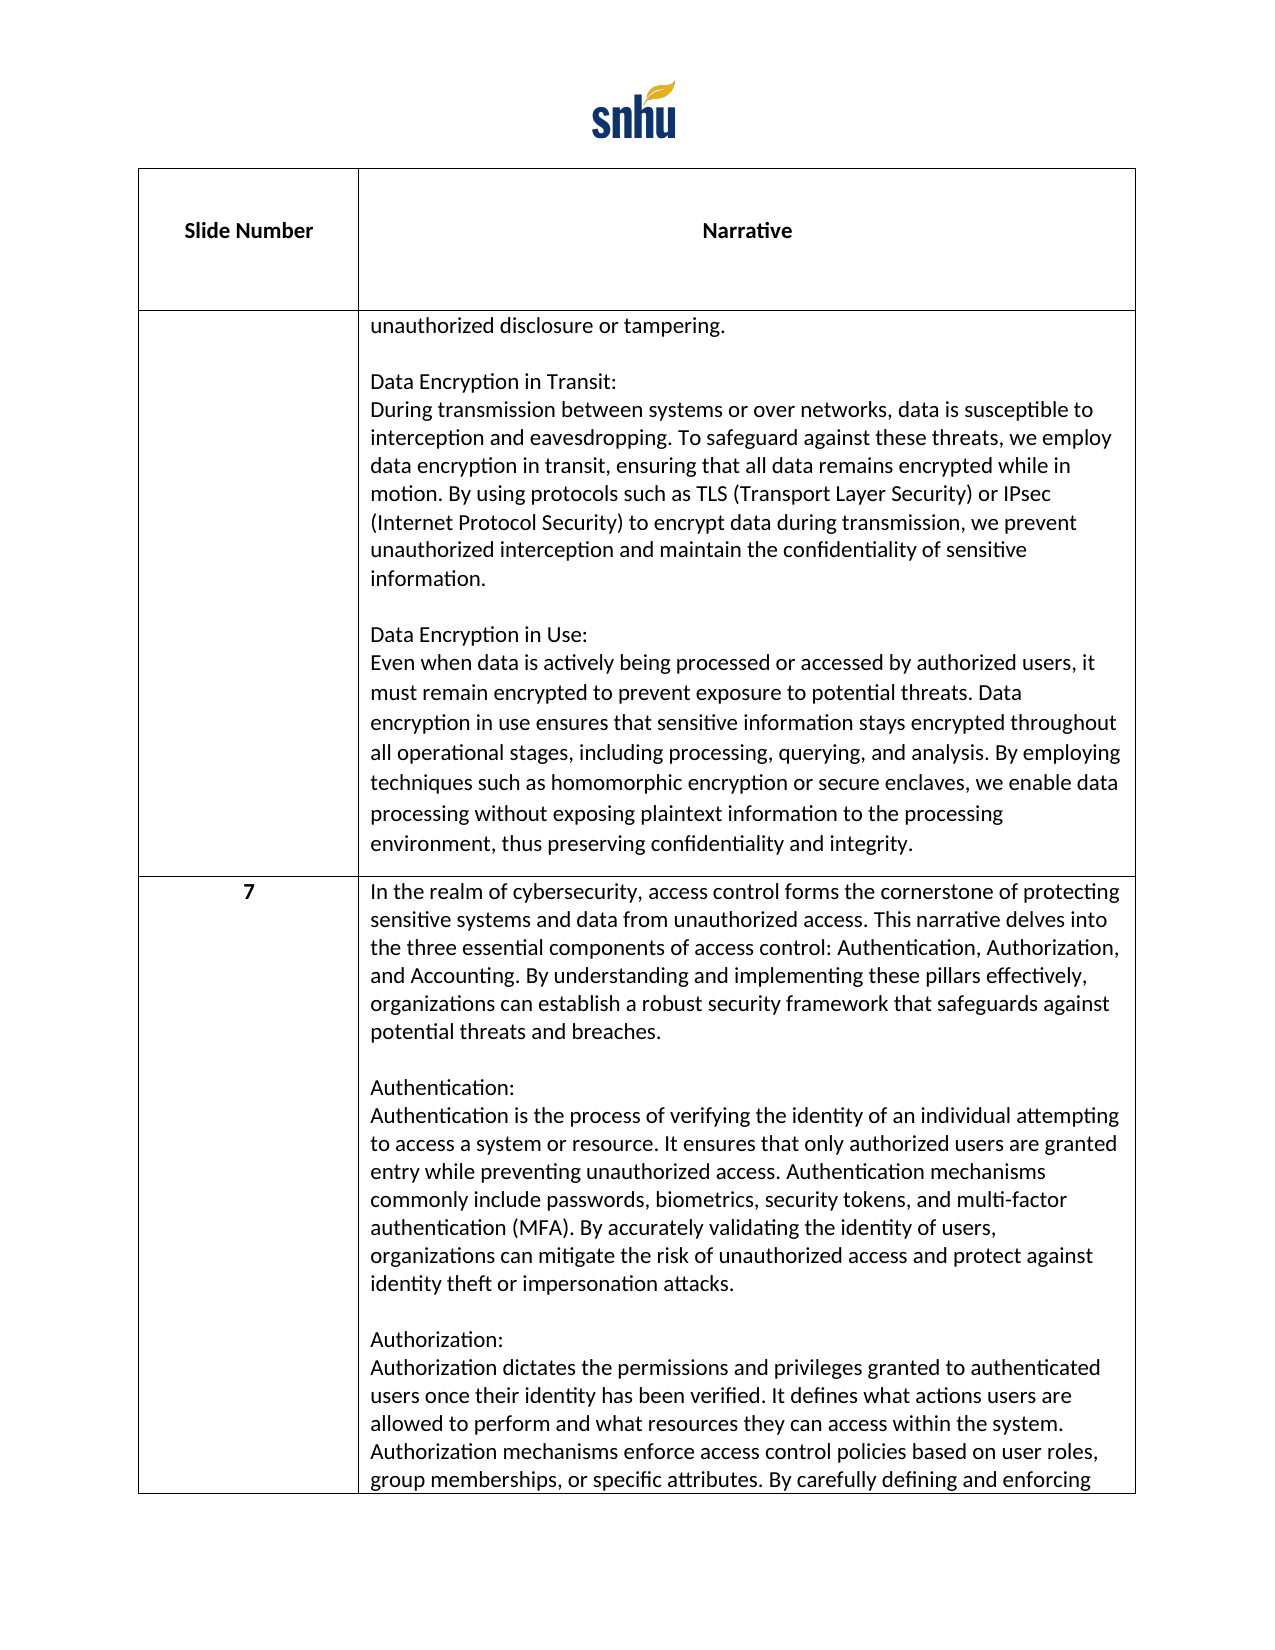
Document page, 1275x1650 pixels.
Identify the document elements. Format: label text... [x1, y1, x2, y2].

table_cell 6 [139, 311, 358, 876]
table_header Narrative [359, 169, 1135, 310]
table_header Slide Number [139, 169, 358, 310]
picture [573, 75, 702, 147]
table_cell 7 [139, 877, 358, 1493]
